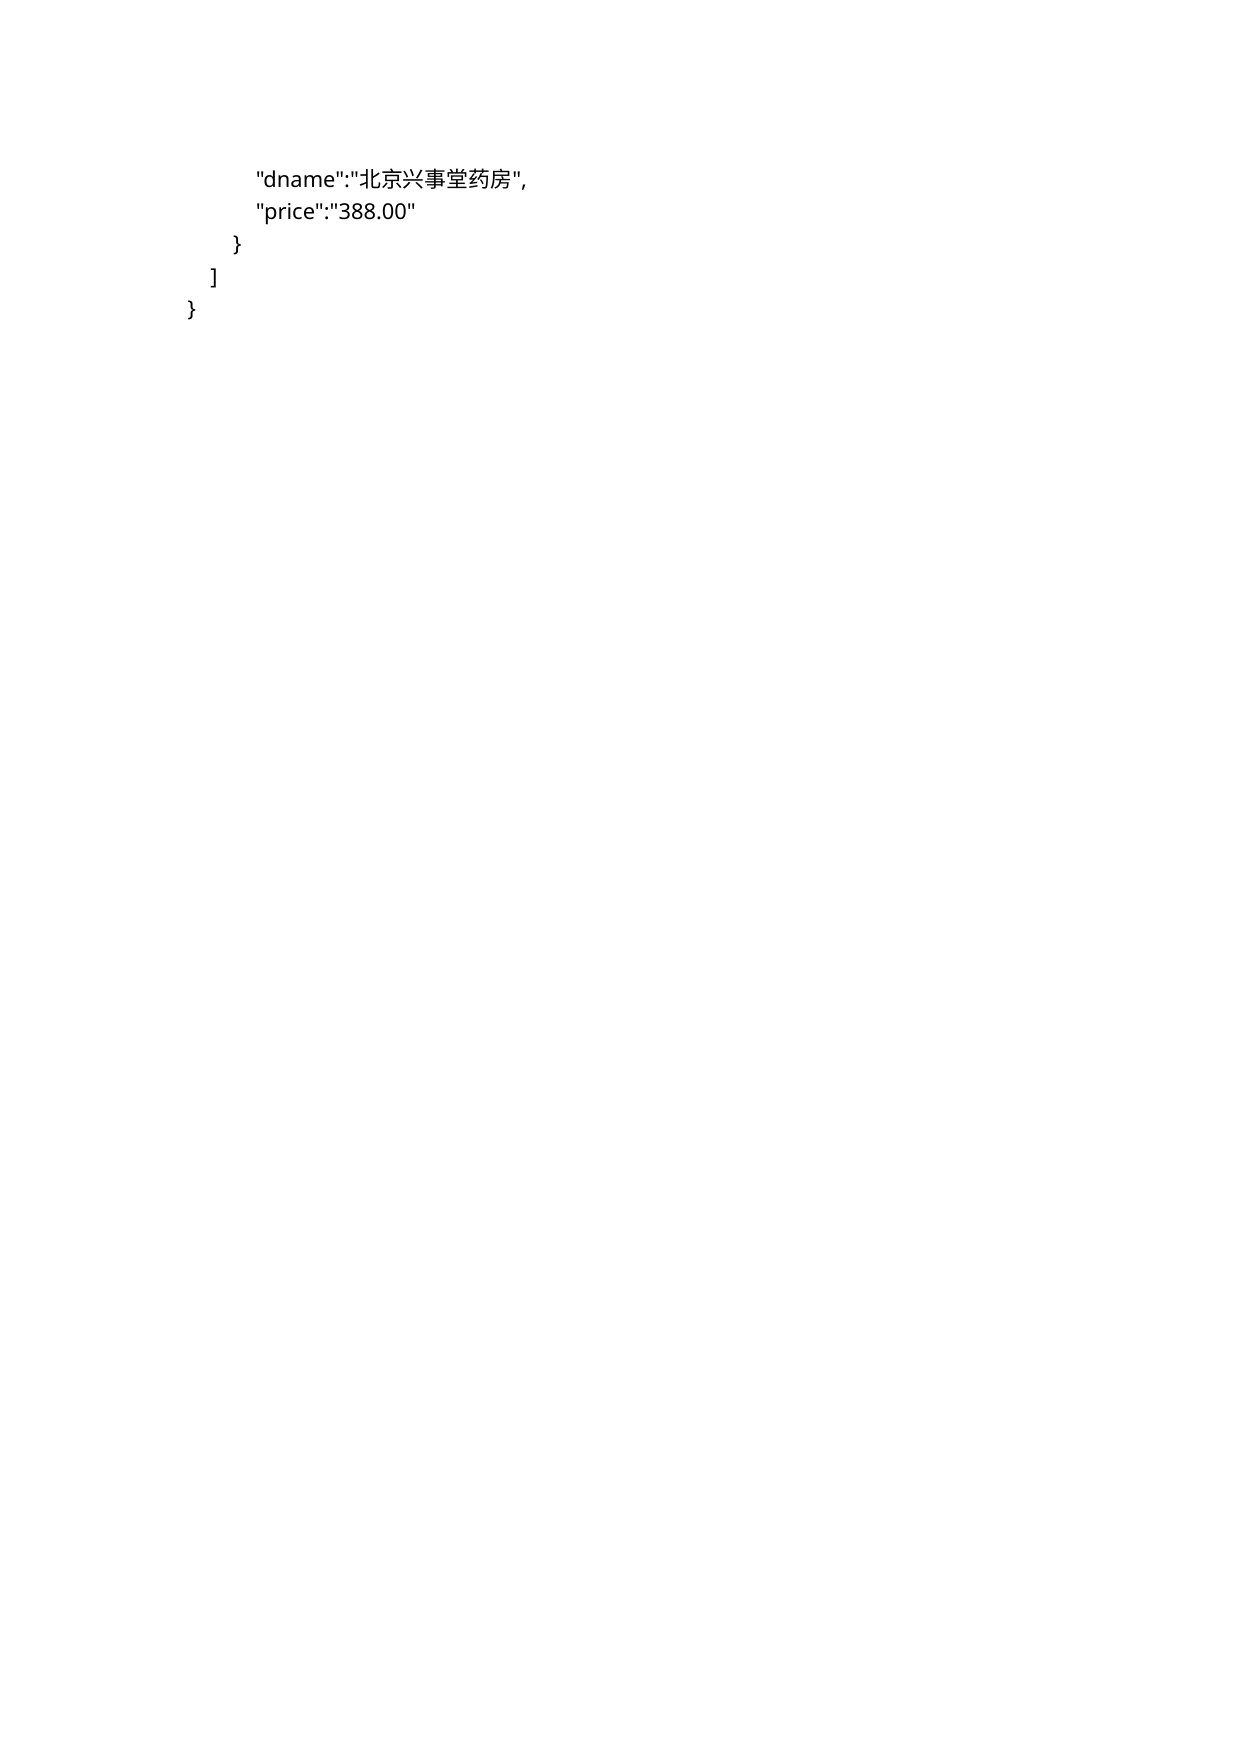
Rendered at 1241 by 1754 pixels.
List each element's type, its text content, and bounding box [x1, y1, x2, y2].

text ] [187, 259, 1053, 292]
text } [187, 227, 1053, 259]
text "dname":"北京兴事堂药房", [187, 162, 1053, 194]
text } [187, 292, 1053, 324]
text "price":"388.00" [187, 194, 1053, 227]
